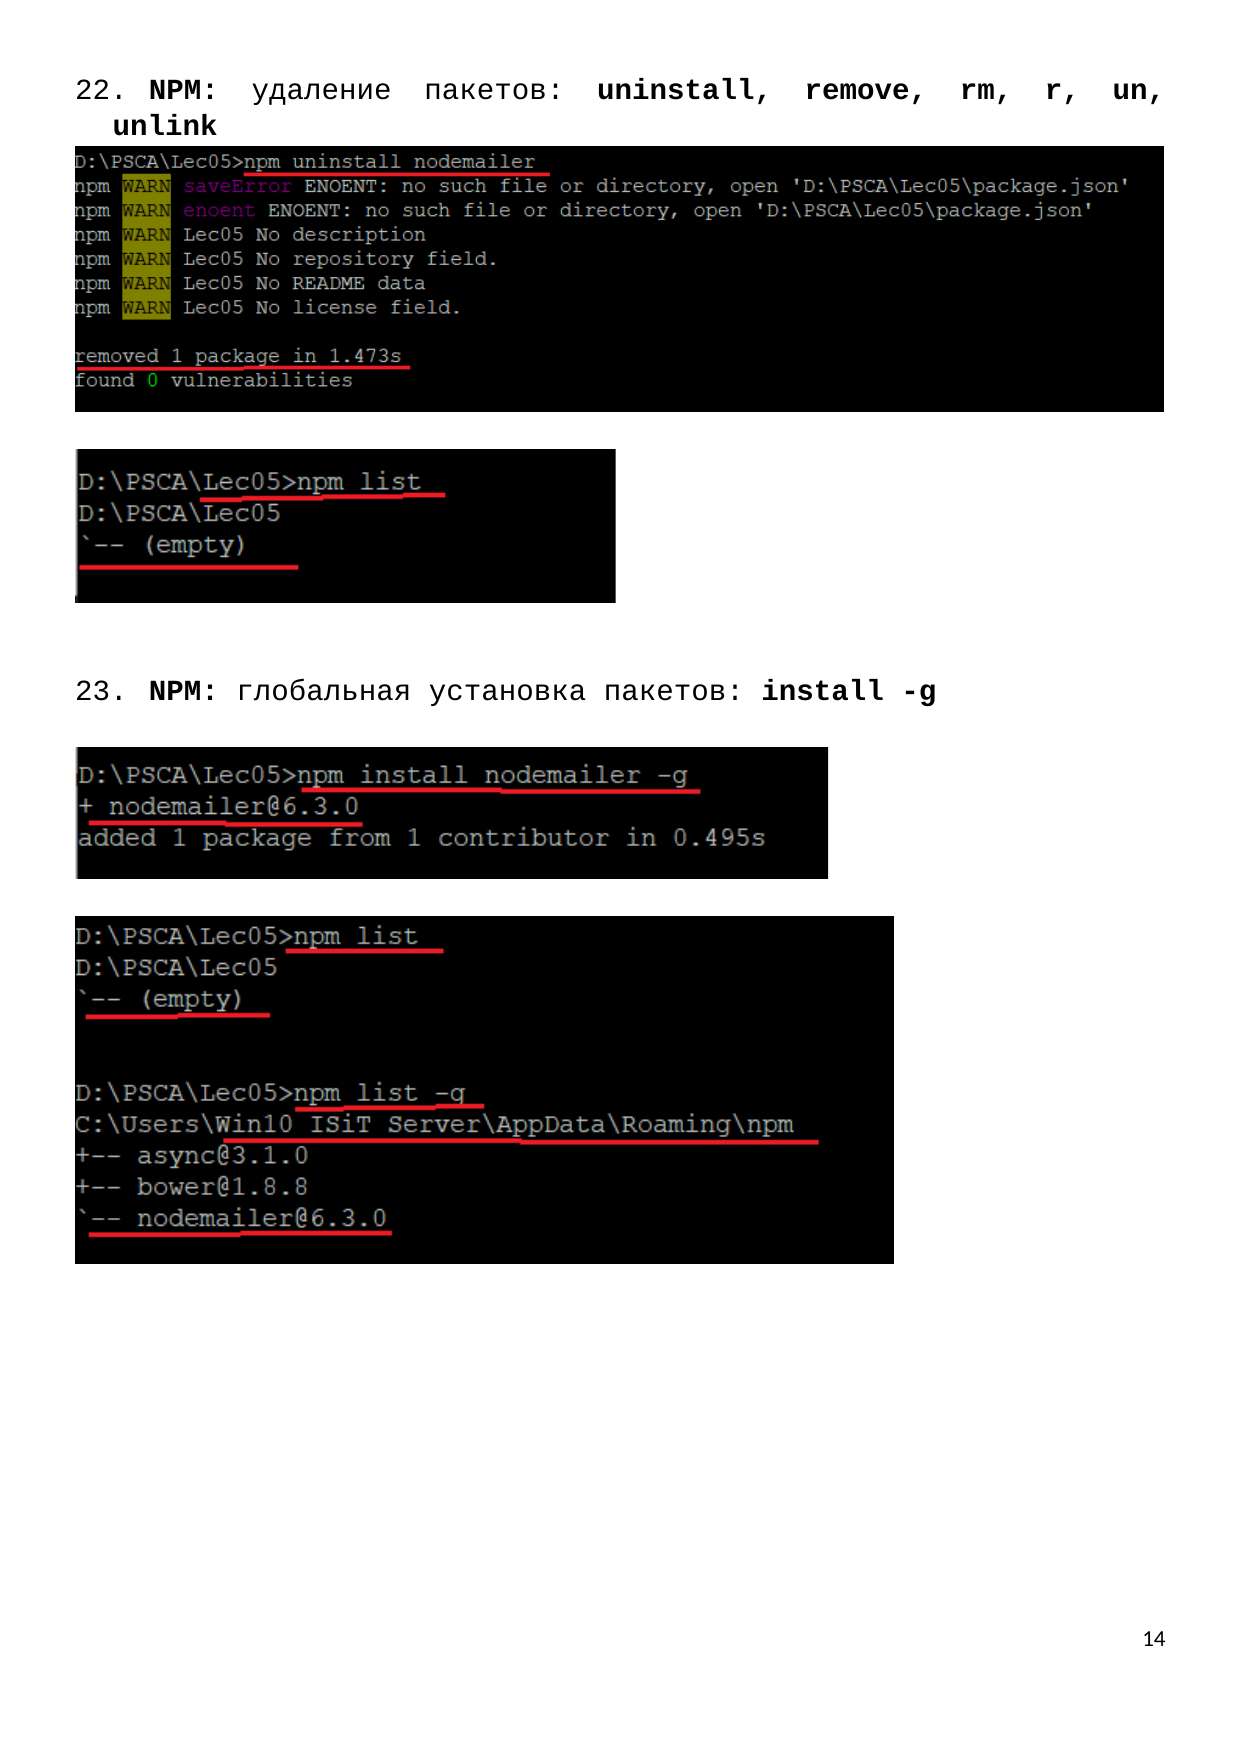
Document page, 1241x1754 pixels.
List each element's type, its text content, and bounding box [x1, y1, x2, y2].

picture [75, 449, 616, 603]
list NPM: глобальная установка пакетов: install -g [75, 676, 1165, 709]
picture [75, 916, 894, 1264]
picture [75, 747, 829, 879]
list NPM: удаление пакетов: uninstall, remove, rm, r, un, unlink [75, 75, 1165, 144]
picture [75, 146, 1164, 412]
